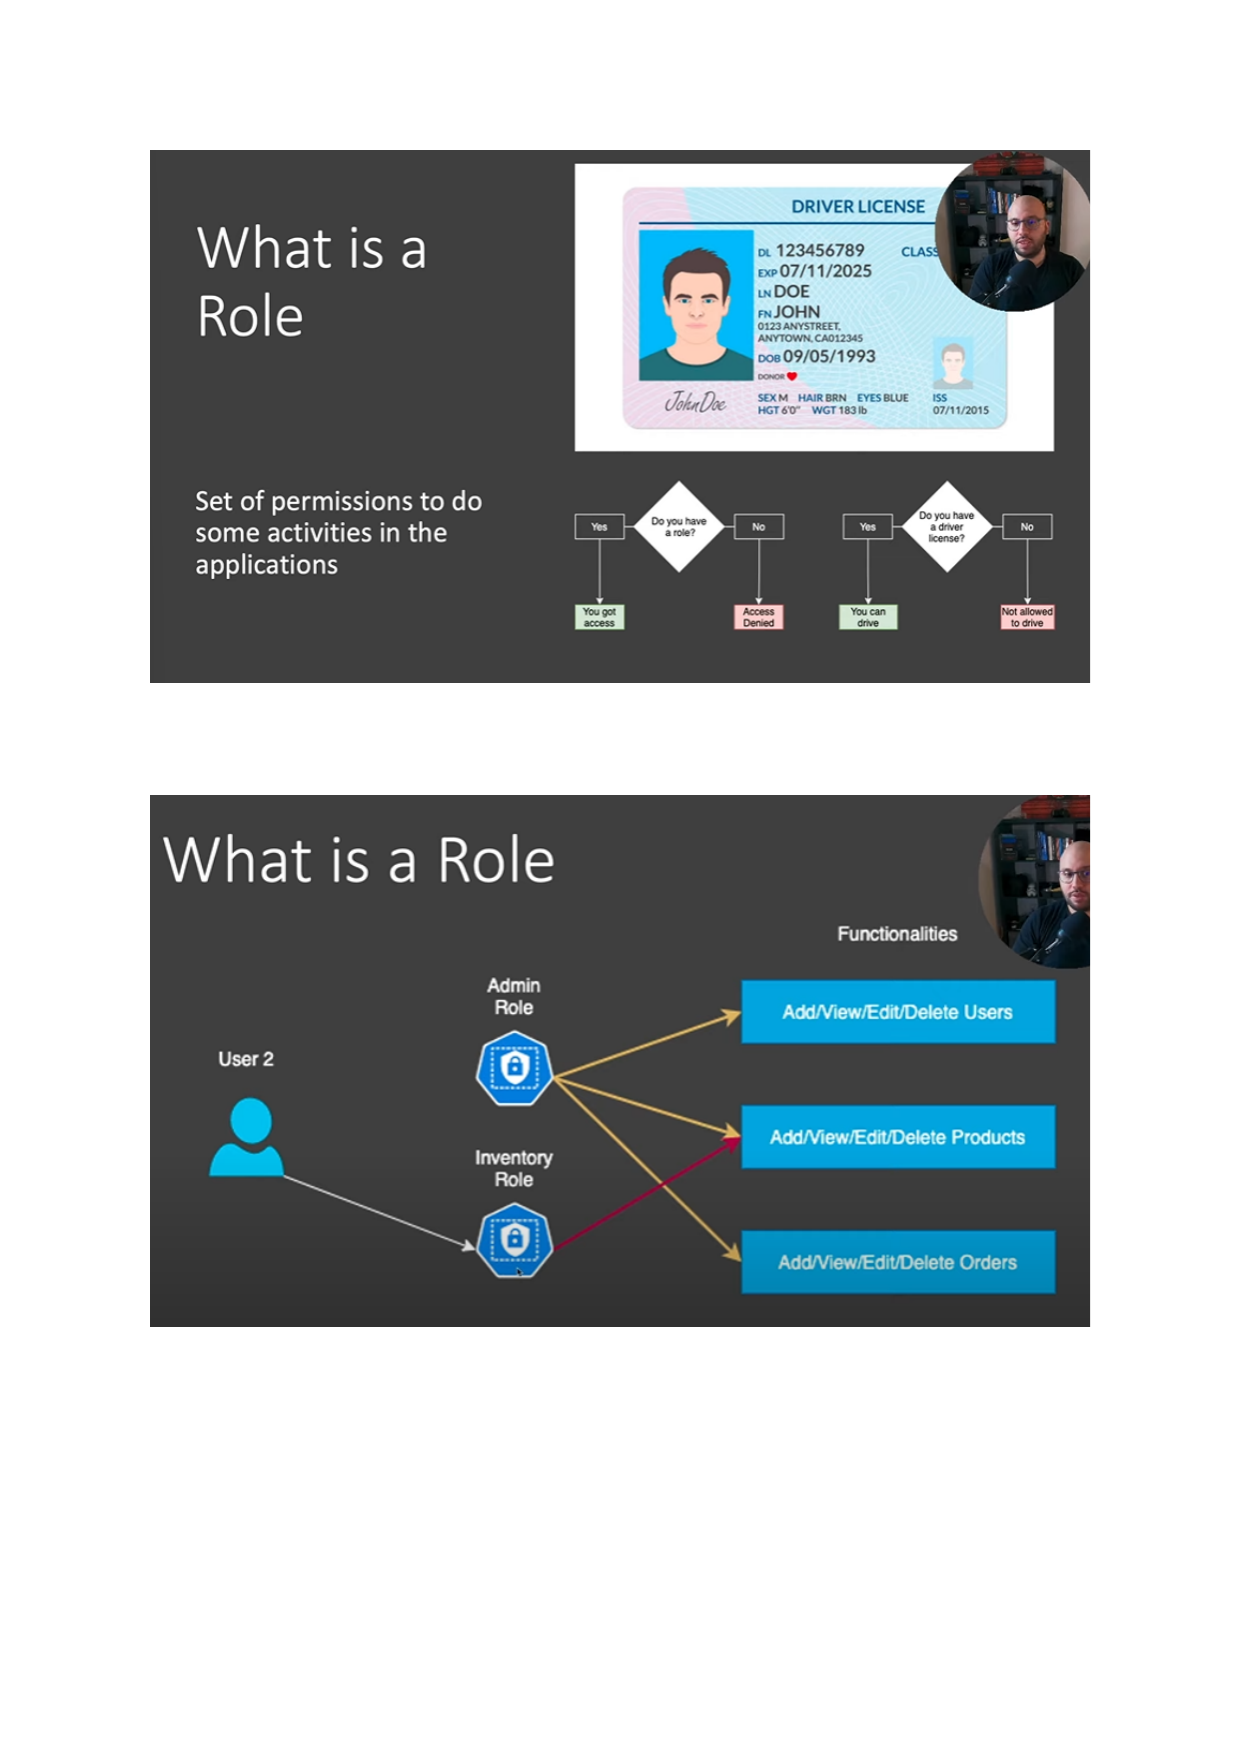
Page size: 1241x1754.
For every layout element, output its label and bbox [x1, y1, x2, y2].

picture [150, 795, 1091, 1327]
picture [150, 150, 1091, 683]
